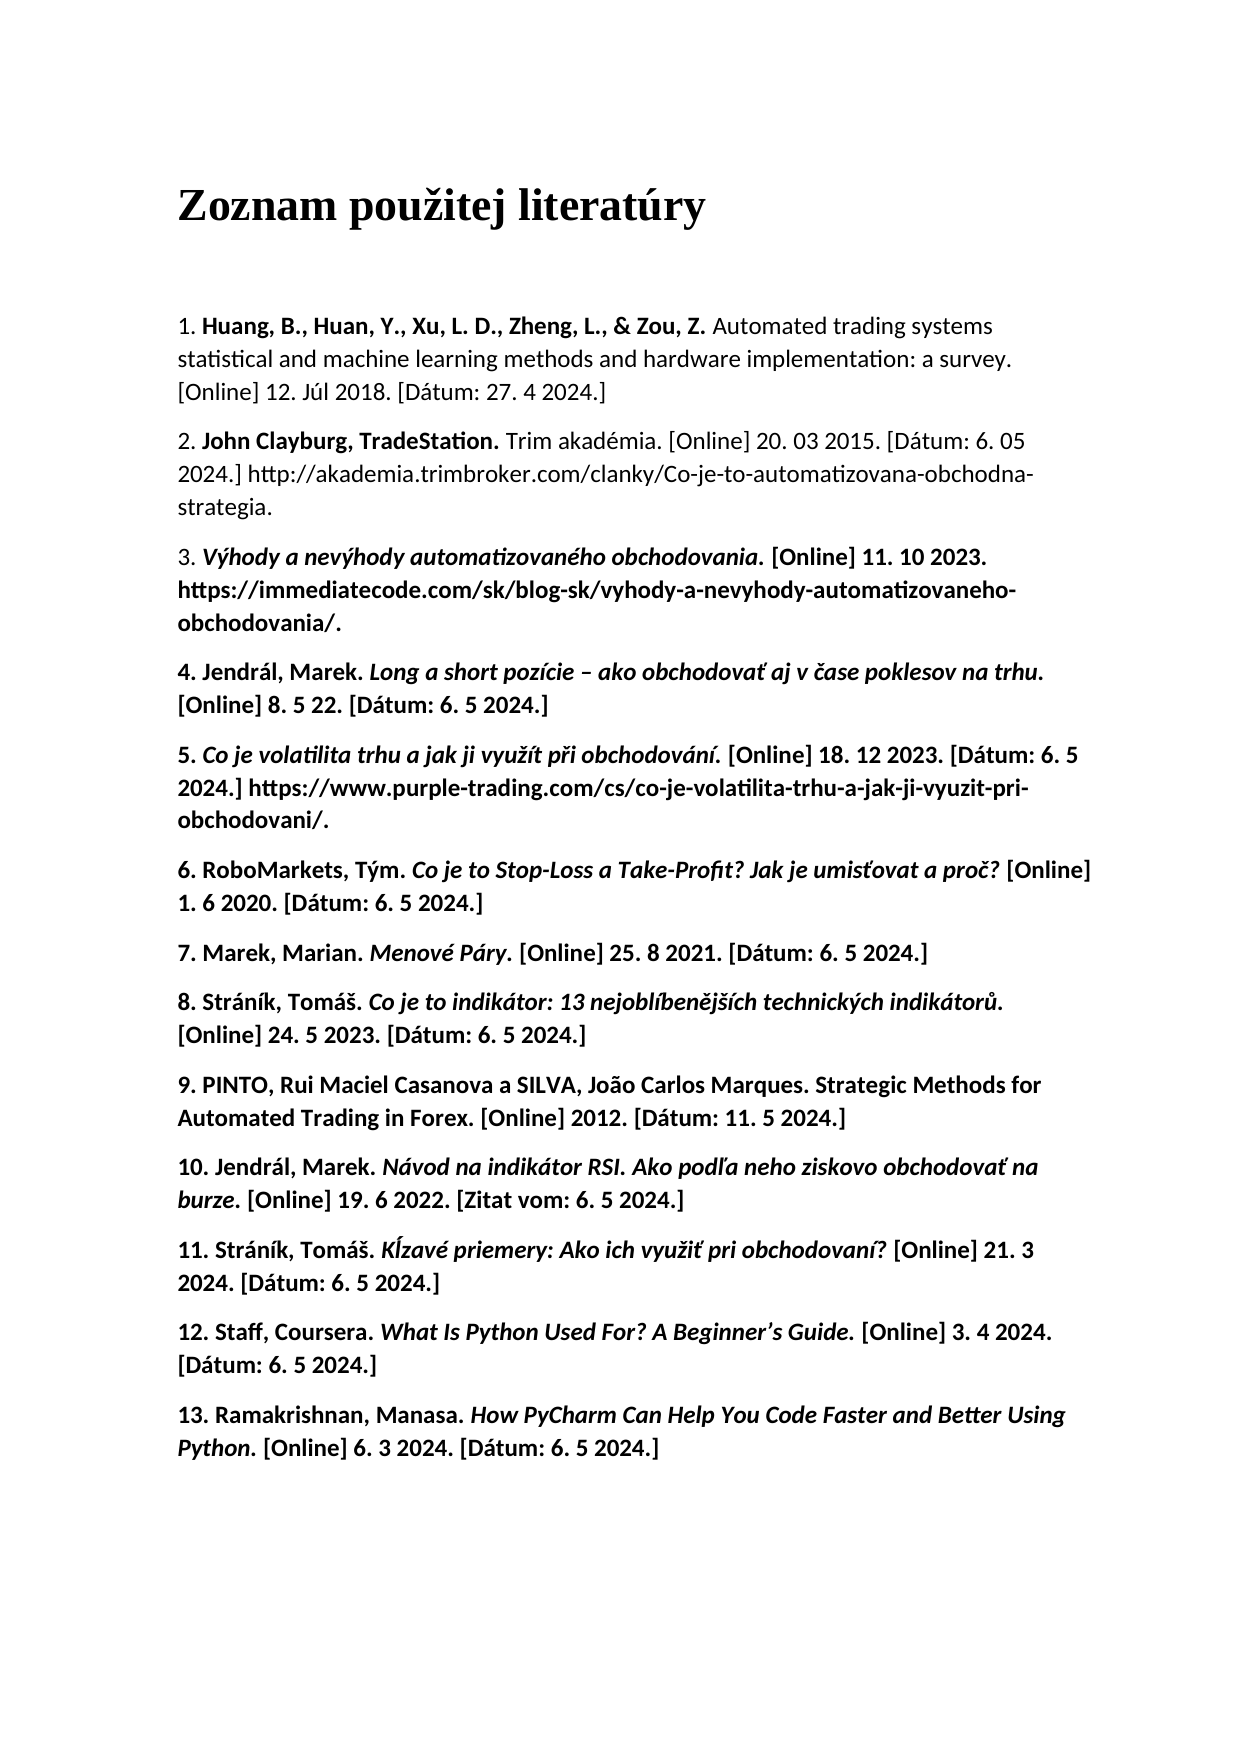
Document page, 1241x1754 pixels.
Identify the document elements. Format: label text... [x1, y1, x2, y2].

text 4. Jendrál, Marek. Long a short pozície – ako obchodovať aj v čase poklesov na trhu. [Online] 8. 5 22. [Dátum: 6. 5 2024.] [177, 656, 1092, 720]
text 12. Staff, Coursera. What Is Python Used For? A Beginner’s Guide. [Online] 3. 4 2024. [Dátum: 6. 5 2024.] [177, 1316, 1092, 1380]
text 13. Ramakrishnan, Manasa. How PyCharm Can Help You Code Faster and Better Using Python. [Online] 6. 3 2024. [Dátum: 6. 5 2024.] [177, 1399, 1092, 1462]
text 1. Huang, B., Huan, Y., Xu, L. D., Zheng, L., & Zou, Z. Automated trading systems statistical and machine learning methods and hardware implementation: a survey. [Online] 12. Júl 2018. [Dátum: 27. 4 2024.] [177, 310, 1092, 406]
text 9. PINTO, Rui Maciel Casanova a SILVA, João Carlos Marques. Strategic Methods for Automated Trading in Forex. [Online] 2012. [Dátum: 11. 5 2024.] [177, 1069, 1092, 1132]
text 7. Marek, Marian. Menové Páry. [Online] 25. 8 2021. [Dátum: 6. 5 2024.] [177, 937, 1092, 967]
text 8. Stráník, Tomáš. Co je to indikátor: 13 nejoblíbenějších technických indikátorů. [Online] 24. 5 2023. [Dátum: 6. 5 2024.] [177, 986, 1092, 1050]
text 5. Co je volatilita trhu a jak ji využít při obchodování. [Online] 18. 12 2023. [Dátum: 6. 5 2024.] https://www.purple-trading.com/cs/co-je-volatilita-trhu-a-jak-ji-vyuzit-pri-obchodovani/. [177, 739, 1092, 835]
text 6. RoboMarkets, Tým. Co je to Stop-Loss a Take-Profit? Jak je umisťovat a proč? [Online] 1. 6 2020. [Dátum: 6. 5 2024.] [177, 854, 1092, 918]
text 3. Výhody a nevýhody automatizovaného obchodovania. [Online] 11. 10 2023. https://immediatecode.com/sk/blog-sk/vyhody-a-nevyhody-automatizovaneho-obchodovania/. [177, 541, 1092, 637]
text 2. John Clayburg, TradeStation. Trim akadémia. [Online] 20. 03 2015. [Dátum: 6. 05 2024.] http://akademia.trimbroker.com/clanky/Co-je-to-automatizovana-obchodna-strategia. [177, 426, 1092, 522]
text 10. Jendrál, Marek. Návod na indikátor RSI. Ako podľa neho ziskovo obchodovať na burze. [Online] 19. 6 2022. [Zitat vom: 6. 5 2024.] [177, 1151, 1092, 1215]
text 11. Stráník, Tomáš. Kĺzavé priemery: Ako ich využiť pri obchodovaní? [Online] 21. 3 2024. [Dátum: 6. 5 2024.] [177, 1234, 1092, 1297]
